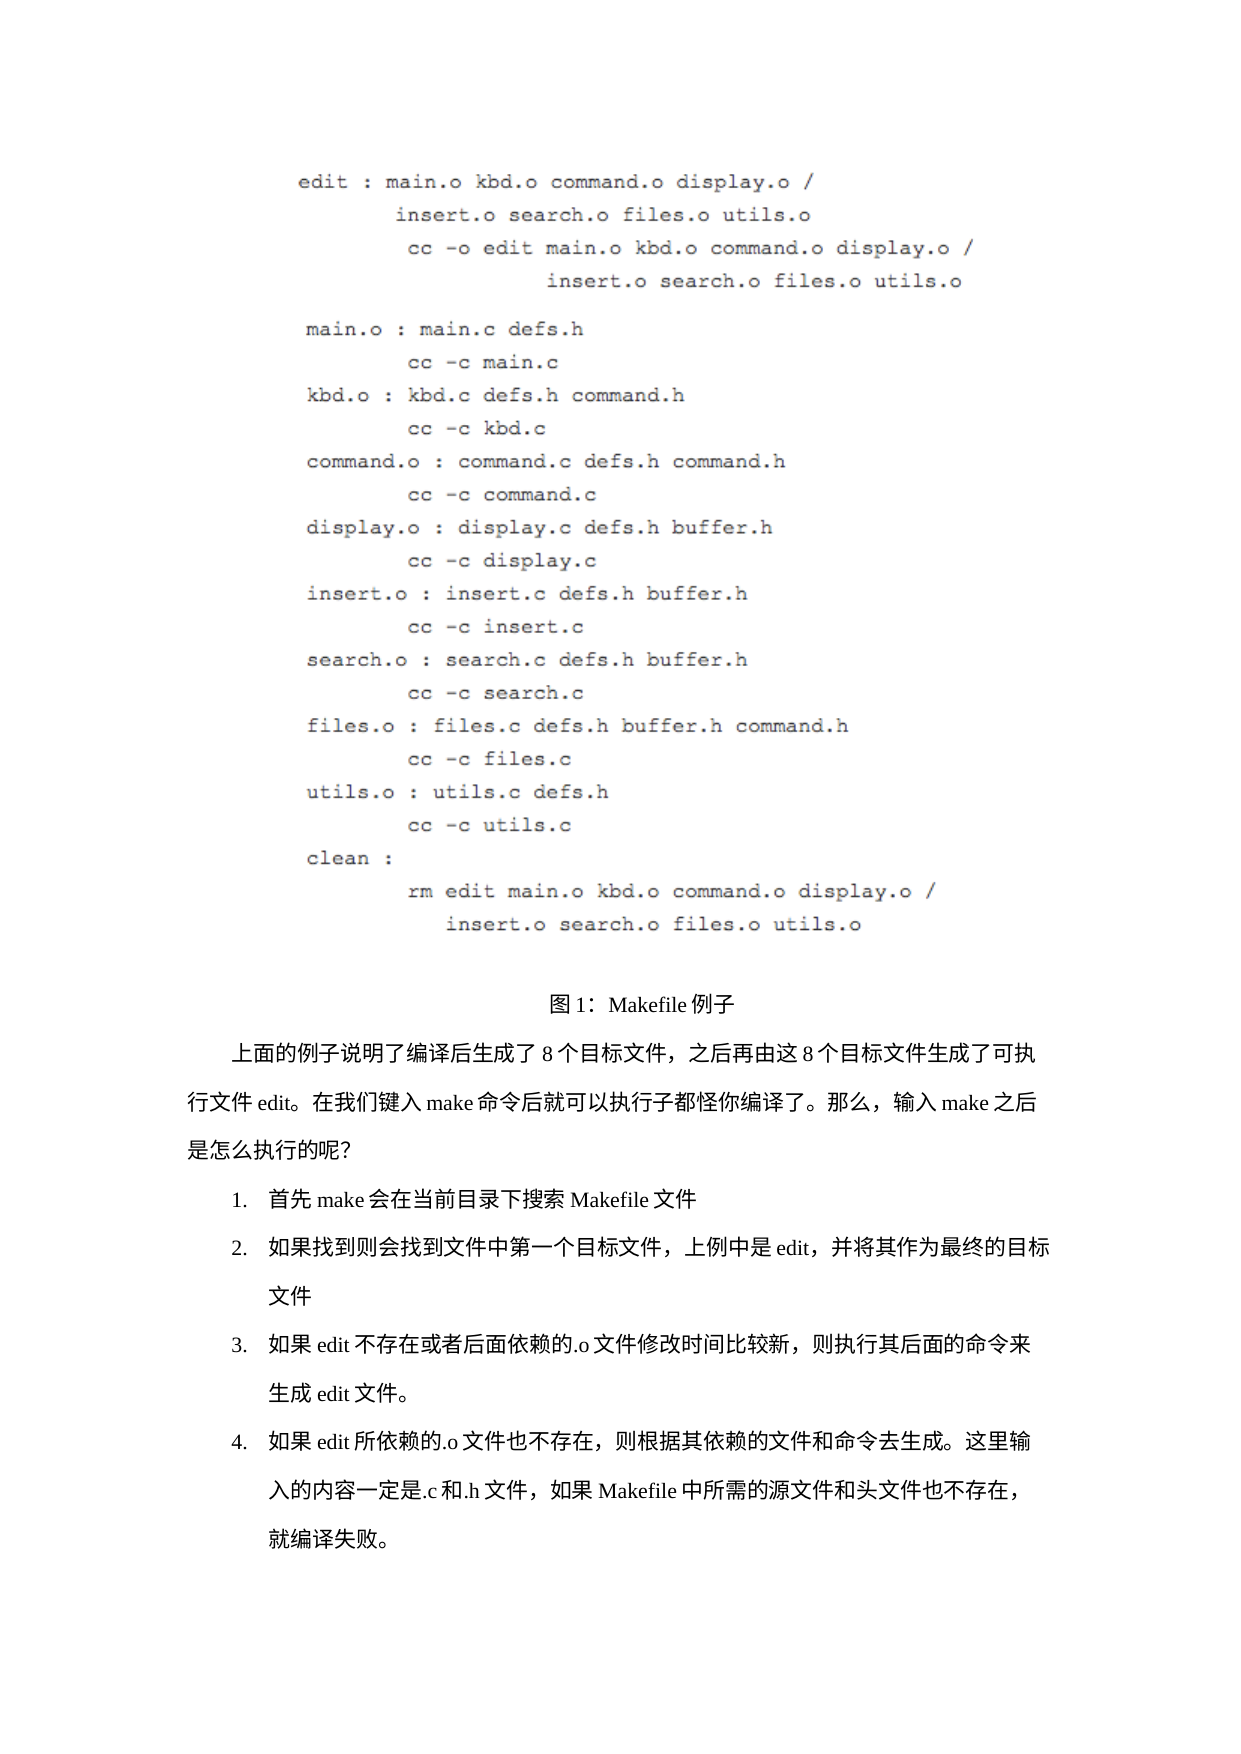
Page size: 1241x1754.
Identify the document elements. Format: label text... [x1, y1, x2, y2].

picture [281, 162, 1003, 944]
list 如果找到则会找到文件中第一个目标文件，上例中是edit，并将其作为最终的目标文件 [231, 1229, 1053, 1311]
list 首先make会在当前目录下搜索Makefile文件 [231, 1181, 1053, 1214]
text 上面的例子说明了编译后生成了8个目标文件，之后再由这8个目标文件生成了可执行文件edit。在我们键入make命令后就可以执行子都怪你编译了。那么，输入make之后是怎么执行的呢？ [187, 1035, 1053, 1165]
list 如果edit所依赖的.o文件也不存在，则根据其依赖的文件和命令去生成。这里输入的内容一定是.c和.h文件，如果Makefile中所需的源文件和头文件也不存在，就编译失败。 [231, 1424, 1053, 1554]
list 如果edit不存在或者后面依赖的.o文件修改时间比较新，则执行其后面的命令来生成edit文件。 [231, 1327, 1053, 1408]
text 图1：Makefile例子 [231, 987, 1053, 1019]
